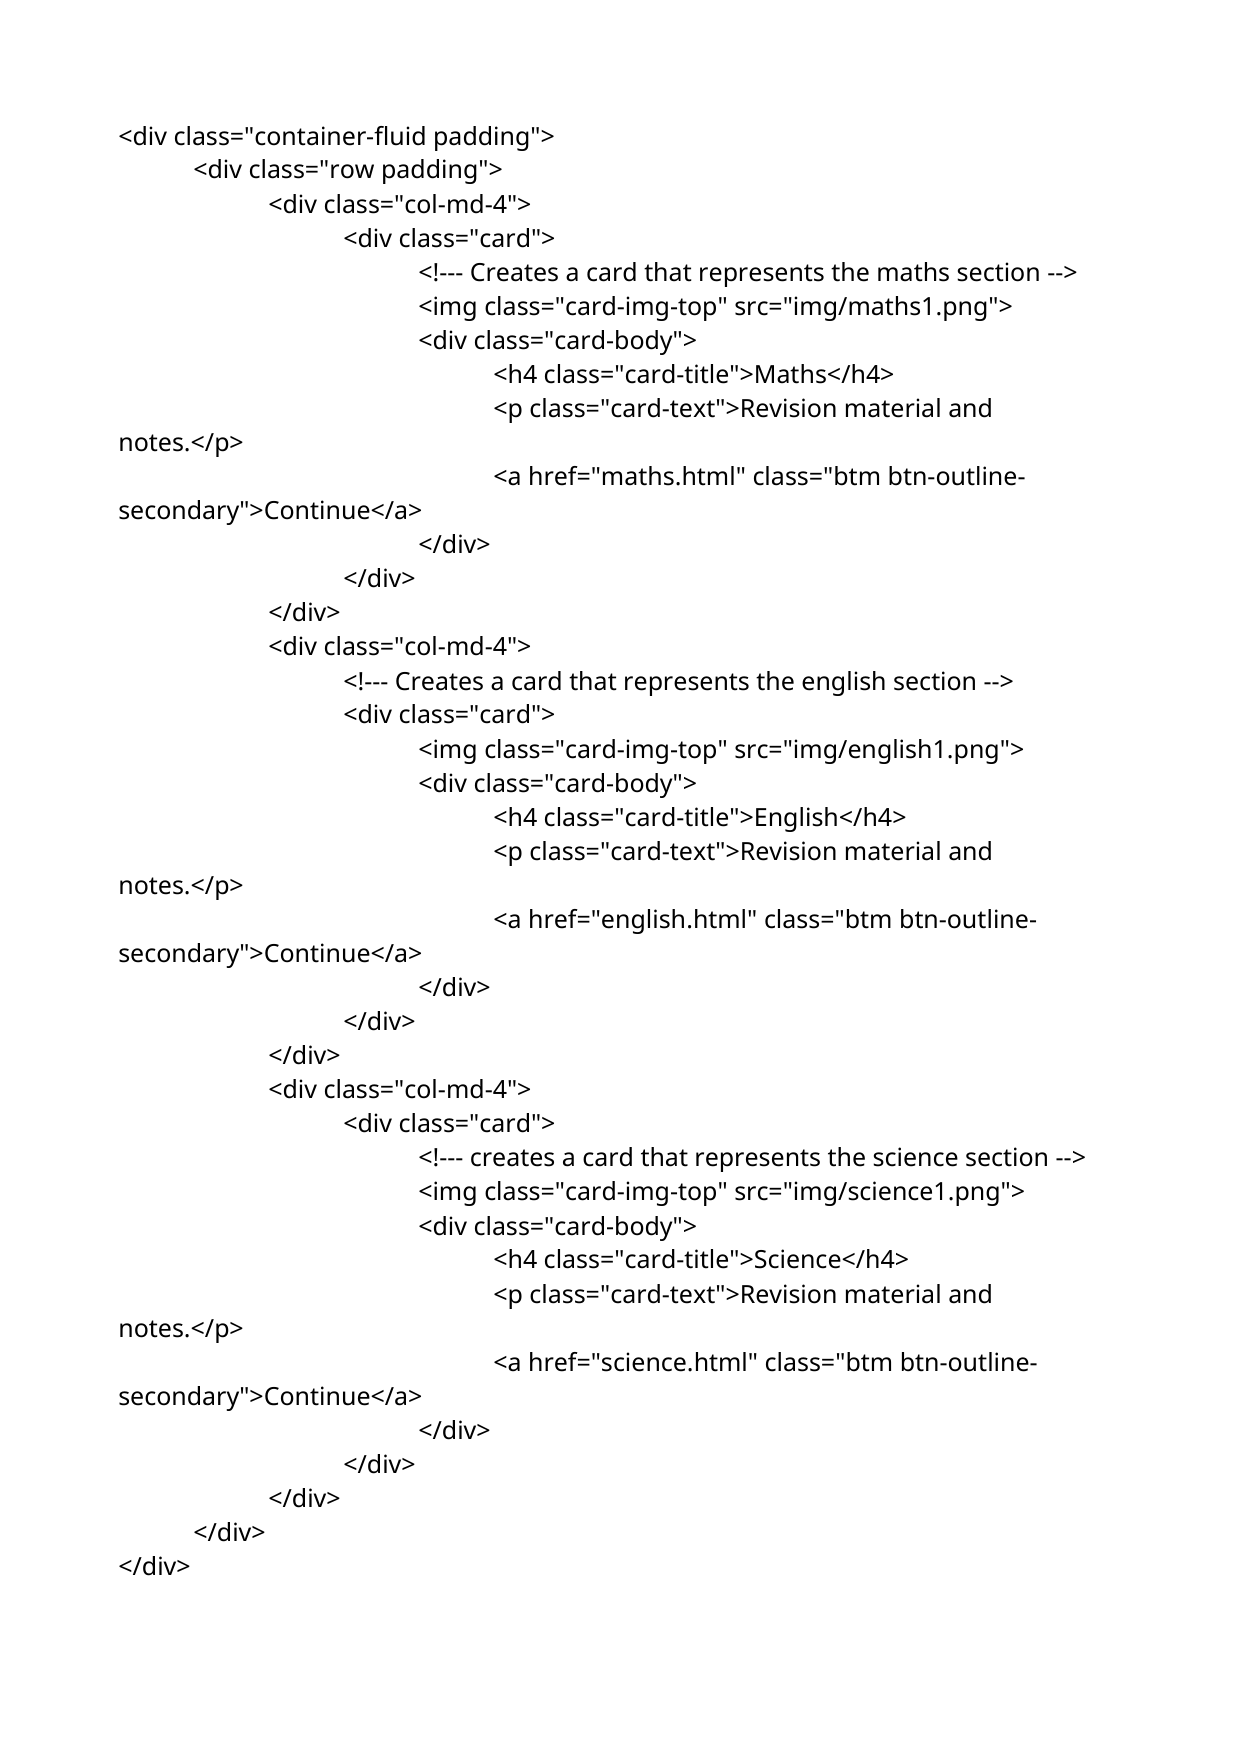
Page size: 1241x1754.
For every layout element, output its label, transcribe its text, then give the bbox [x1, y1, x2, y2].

text <h4 class="card-title">Science</h4> [118, 1242, 1122, 1276]
text <p class="card-text">Revision material and notes.</p> [118, 391, 1122, 459]
text <div class="container-fluid padding"> [118, 118, 1122, 152]
text <div class="card-body"> [118, 322, 1122, 357]
text <p class="card-text">Revision material and notes.</p> [118, 833, 1122, 902]
text <div class="col-md-4"> [118, 629, 1122, 663]
text </div> [118, 970, 1122, 1004]
text <div class="card"> [118, 697, 1122, 731]
text <!--- Creates a card that represents the maths section --> [118, 254, 1122, 288]
text </div> [118, 561, 1122, 595]
text <img class="card-img-top" src="img/english1.png"> [118, 731, 1122, 765]
text <a href="maths.html" class="btm btn-outline-secondary">Continue</a> [118, 459, 1122, 527]
text </div> [118, 527, 1122, 561]
text <h4 class="card-title">English</h4> [118, 799, 1122, 833]
text <h4 class="card-title">Maths</h4> [118, 357, 1122, 391]
text </div> [118, 1038, 1122, 1072]
text <div class="card"> [118, 1106, 1122, 1140]
text <a href="science.html" class="btm btn-outline-secondary">Continue</a> [118, 1344, 1122, 1412]
text <div class="col-md-4"> [118, 1072, 1122, 1106]
text <img class="card-img-top" src="img/science1.png"> [118, 1174, 1122, 1208]
text </div> [118, 1004, 1122, 1038]
text <p class="card-text">Revision material and notes.</p> [118, 1276, 1122, 1344]
text <div class="card"> [118, 220, 1122, 254]
text <!--- Creates a card that represents the english section --> [118, 663, 1122, 697]
text </div> [118, 1481, 1122, 1515]
text <div class="card-body"> [118, 1208, 1122, 1242]
text </div> [118, 1549, 1122, 1583]
text </div> [118, 595, 1122, 629]
text <div class="row padding"> [118, 152, 1122, 186]
text <!--- creates a card that represents the science section --> [118, 1140, 1122, 1174]
text </div> [118, 1447, 1122, 1481]
text </div> [118, 1412, 1122, 1447]
text </div> [118, 1515, 1122, 1549]
text <div class="card-body"> [118, 765, 1122, 799]
text <a href="english.html" class="btm btn-outline-secondary">Continue</a> [118, 902, 1122, 970]
text <div class="col-md-4"> [118, 186, 1122, 220]
text <img class="card-img-top" src="img/maths1.png"> [118, 288, 1122, 322]
